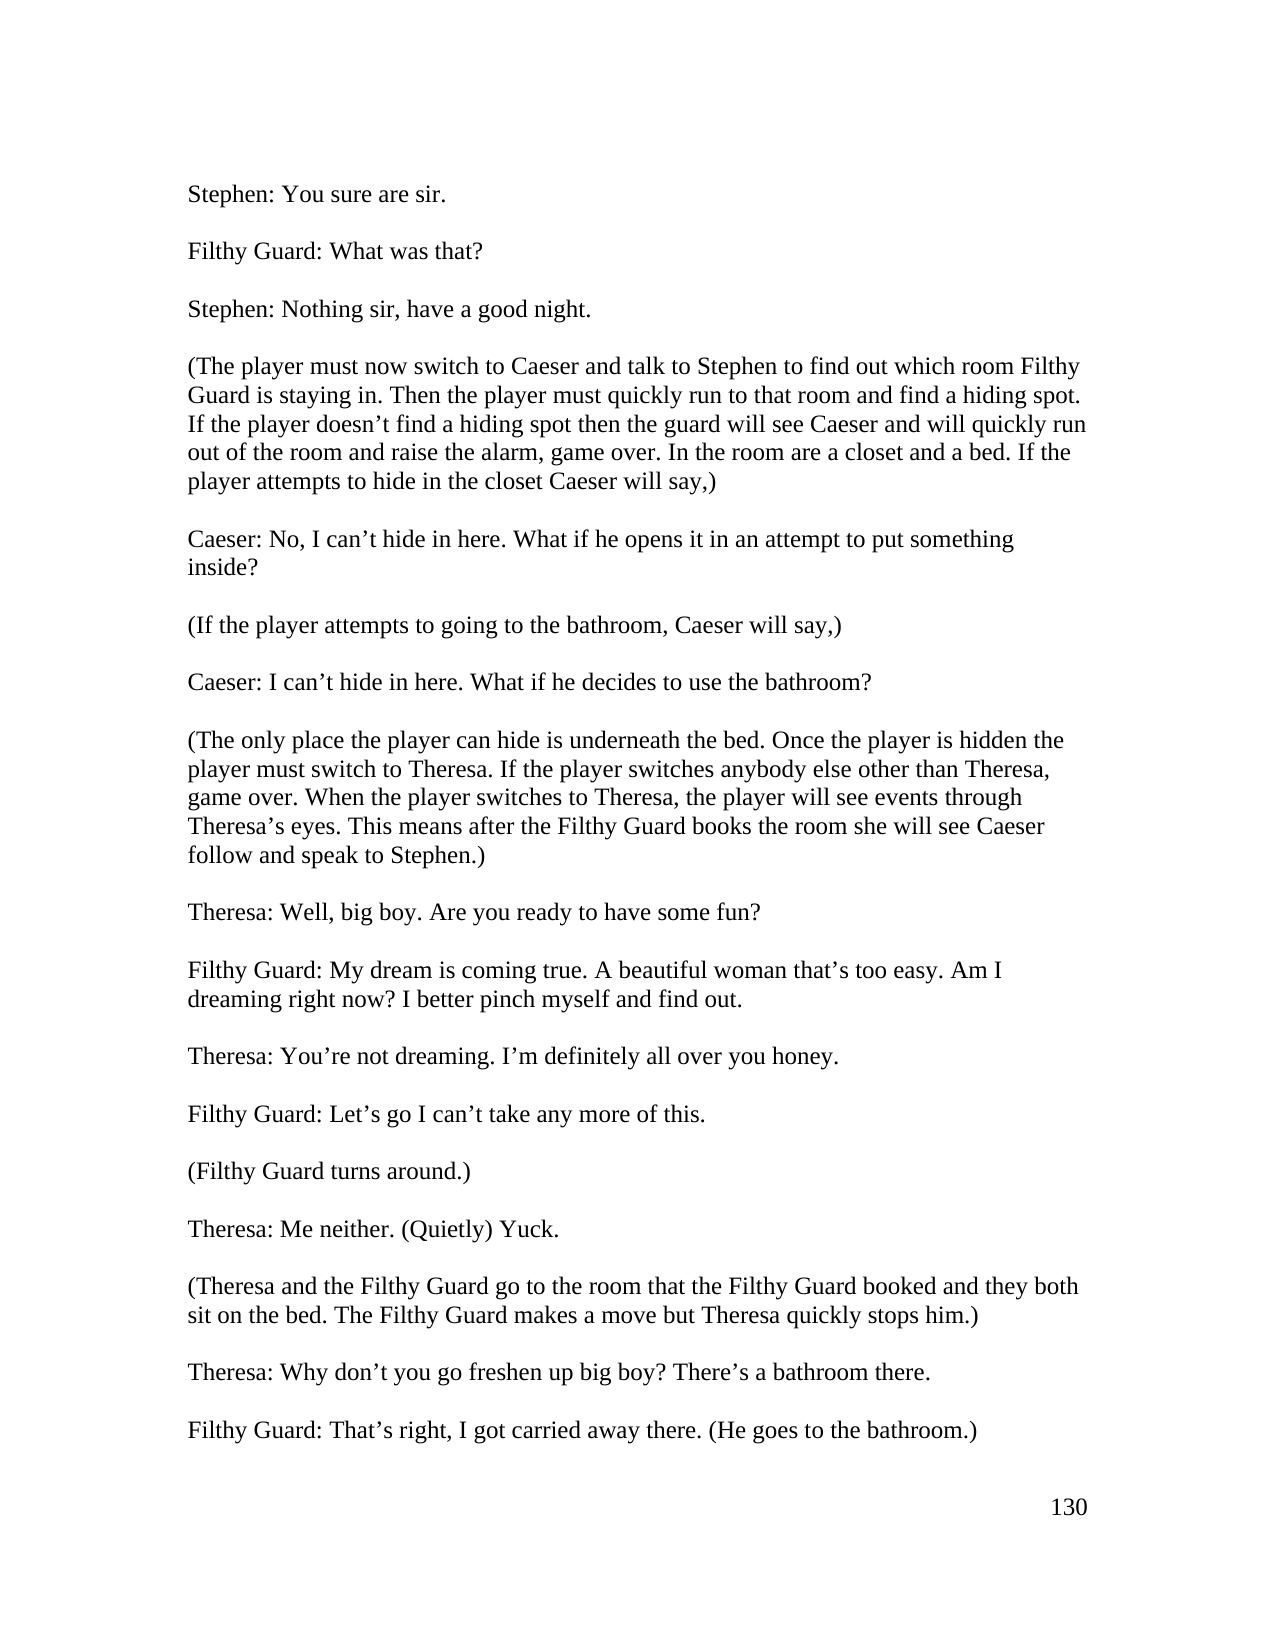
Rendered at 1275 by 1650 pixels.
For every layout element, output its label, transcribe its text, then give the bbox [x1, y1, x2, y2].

text (The player must now switch to Caeser and talk to Stephen to find out which room Filthy Guard is staying in. Then the player must quickly run to that room and find a hiding spot. If the player doesn’t find a hiding spot then the guard will see Caeser and will quickly run out of the room and raise the alarm, game over. In the room are a closet and a bed. If the player attempts to hide in the closet Caeser will say,) [187, 351, 1087, 495]
text Stephen: Nothing sir, have a good night. [187, 294, 1087, 322]
text (Filthy Guard turns around.) [187, 1156, 1087, 1185]
text Theresa: Me neither. (Quietly) Yuck. [187, 1214, 1087, 1242]
text (The only place the player can hide is underneath the bed. Once the player is hidden the player must switch to Theresa. If the player switches anybody else other than Theresa, game over. When the player switches to Theresa, the player will see events through Theresa’s eyes. This means after the Filthy Guard books the room she will see Caeser follow and speak to Stephen.) [187, 725, 1087, 869]
text Caeser: I can’t hide in here. What if he decides to use the bathroom? [187, 667, 1087, 696]
text Stephen: You sure are sir. [187, 179, 1087, 207]
text Filthy Guard: What was that? [187, 236, 1087, 265]
text Filthy Guard: My dream is coming true. A beautiful woman that’s too easy. Am I dreaming right now? I better pinch myself and find out. [187, 955, 1087, 1012]
text Filthy Guard: That’s right, I got carried away there. (He goes to the bathroom.) [187, 1415, 1087, 1444]
text Theresa: You’re not dreaming. I’m definitely all over you honey. [187, 1041, 1087, 1070]
text Theresa: Well, big boy. Are you ready to have some fun? [187, 897, 1087, 926]
text Filthy Guard: Let’s go I can’t take any more of this. [187, 1099, 1087, 1127]
text (If the player attempts to going to the bathroom, Caeser will say,) [187, 610, 1087, 639]
text Theresa: Why don’t you go freshen up big boy? There’s a bathroom there. [187, 1357, 1087, 1386]
text Caeser: No, I can’t hide in here. What if he opens it in an attempt to put something inside? [187, 524, 1087, 581]
